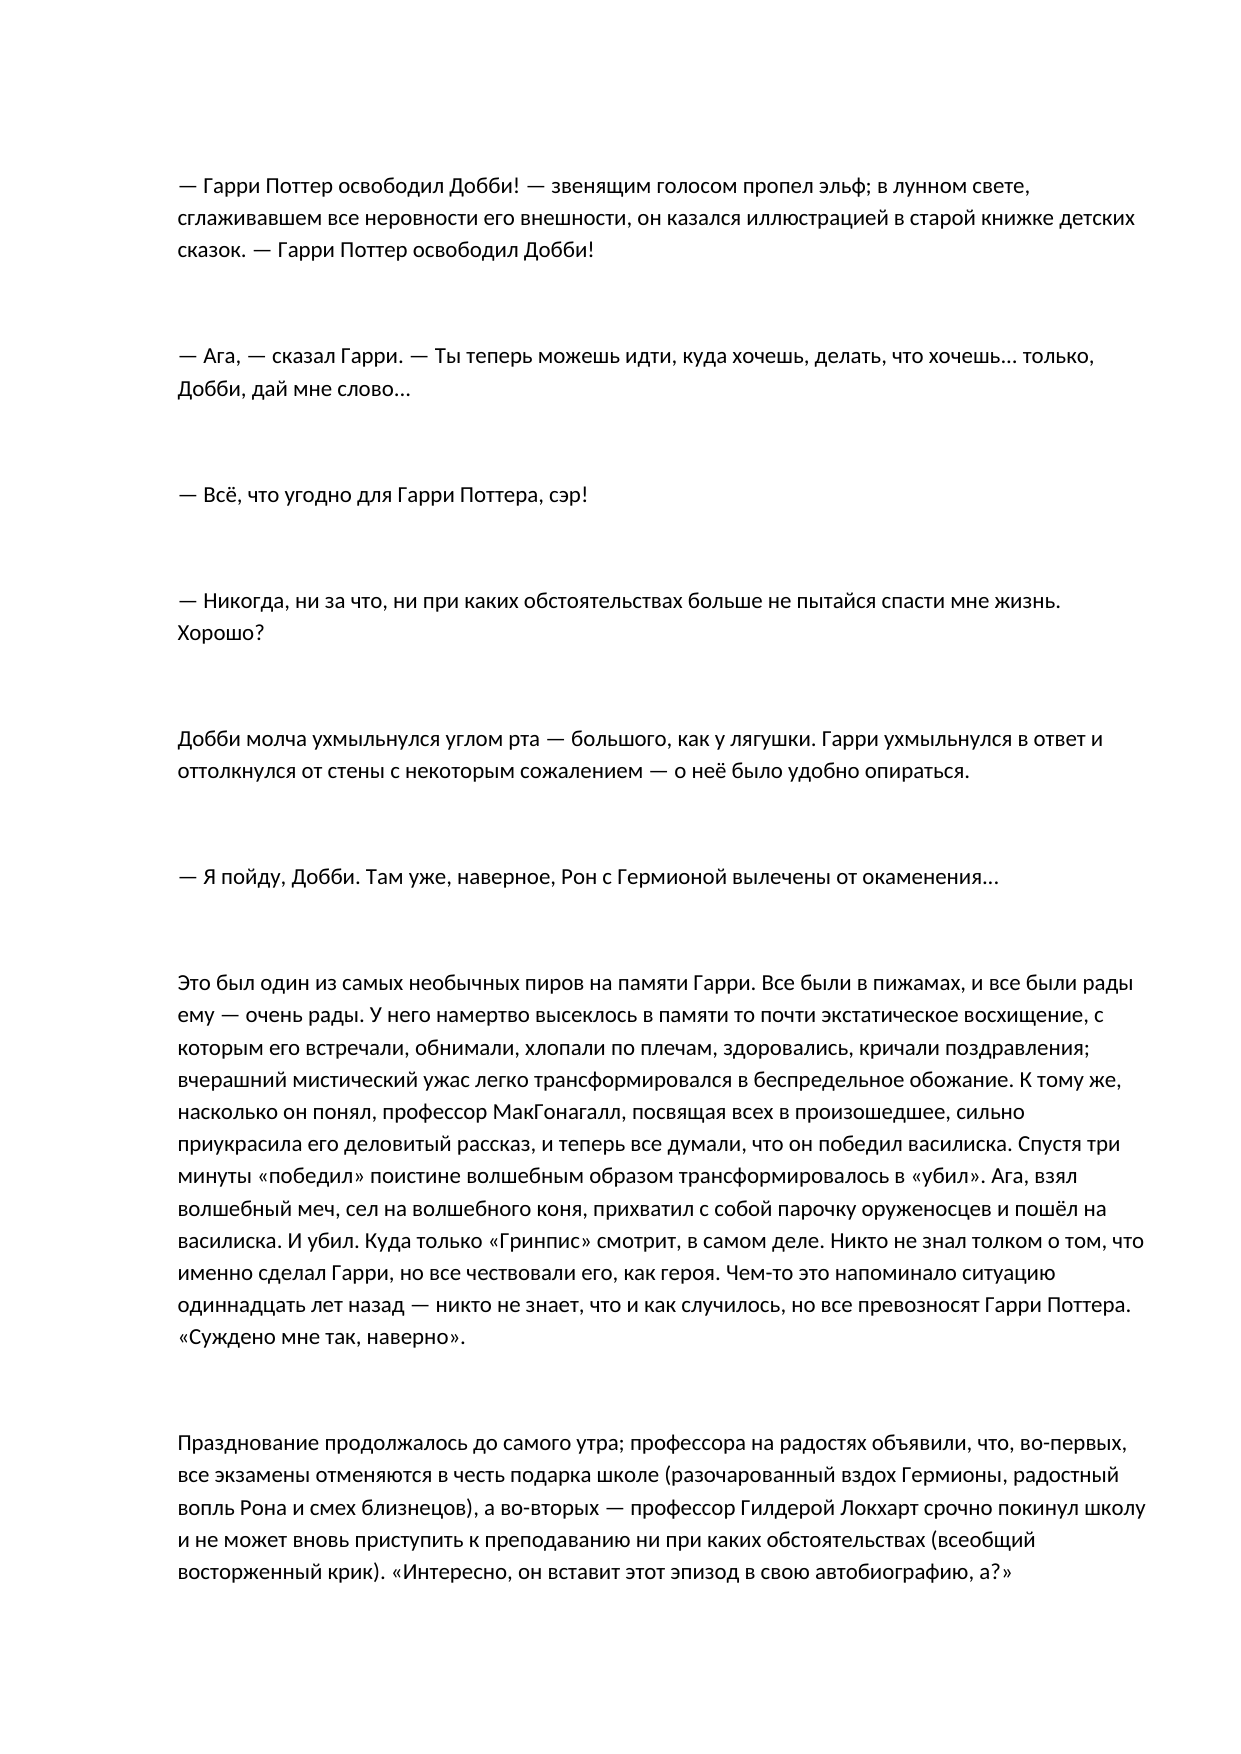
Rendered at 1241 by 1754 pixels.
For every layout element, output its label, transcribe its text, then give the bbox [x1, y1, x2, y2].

text — Я пойду, Добби. Там уже, наверное, Рон с Гермионой вылечены от окаменения... [177, 862, 1152, 890]
text — Гарри Поттер освободил Добби! — звенящим голосом пропел эльф; в лунном свете, сглаживавшем все неровности его внешности, он казался иллюстрацией в старой книжке детских сказок. — Гарри Поттер освободил Добби! [177, 171, 1152, 263]
text Добби молча ухмыльнулся углом рта — большого, как у лягушки. Гарри ухмыльнулся в ответ и оттолкнулся от стены с некоторым сожалением — о неё было удобно опираться. [177, 724, 1152, 784]
text Празднование продолжалось до самого утра; профессора на радостях объявили, что, во-первых, все экзамены отменяются в честь подарка школе (разочарованный вздох Гермионы, радостный вопль Рона и смех близнецов), а во-вторых — профессор Гилдерой Локхарт срочно покинул школу и не может вновь приступить к преподаванию ни при каких обстоятельствах (всеобщий восторженный крик). «Интересно, он вставит этот эпизод в свою автобиографию, а?» [177, 1428, 1152, 1585]
text — Ага, — сказал Гарри. — Ты теперь можешь идти, куда хочешь, делать, что хочешь... только, Добби, дай мне слово... [177, 342, 1152, 402]
text Это был один из самых необычных пиров на памяти Гарри. Все были в пижамах, и все были рады ему — очень рады. У него намертво высеклось в памяти то почти экстатическое восхищение, с которым его встречали, обнимали, хлопали по плечам, здоровались, кричали поздравления; вчерашний мистический ужас легко трансформировался в беспредельное обожание. К тому же, насколько он понял, профессор МакГонагалл, посвящая всех в произошедшее, сильно приукрасила его деловитый рассказ, и теперь все думали, что он победил василиска. Спустя три минуты «победил» поистине волшебным образом трансформировалось в «убил». Ага, взял волшебный меч, сел на волшебного коня, прихватил с собой парочку оруженосцев и пошёл на василиска. И убил. Куда только «Гринпис» смотрит, в самом деле. Никто не знал толком о том, что именно сделал Гарри, но все чествовали его, как героя. Чем-то это напоминало ситуацию одиннадцать лет назад — никто не знает, что и как случилось, но все превозносят Гарри Поттера. «Суждено мне так, наверно». [177, 968, 1152, 1350]
text — Никогда, ни за что, ни при каких обстоятельствах больше не пытайся спасти мне жизнь. Хорошо? [177, 586, 1152, 646]
text — Всё, что угодно для Гарри Поттера, сэр! [177, 480, 1152, 508]
